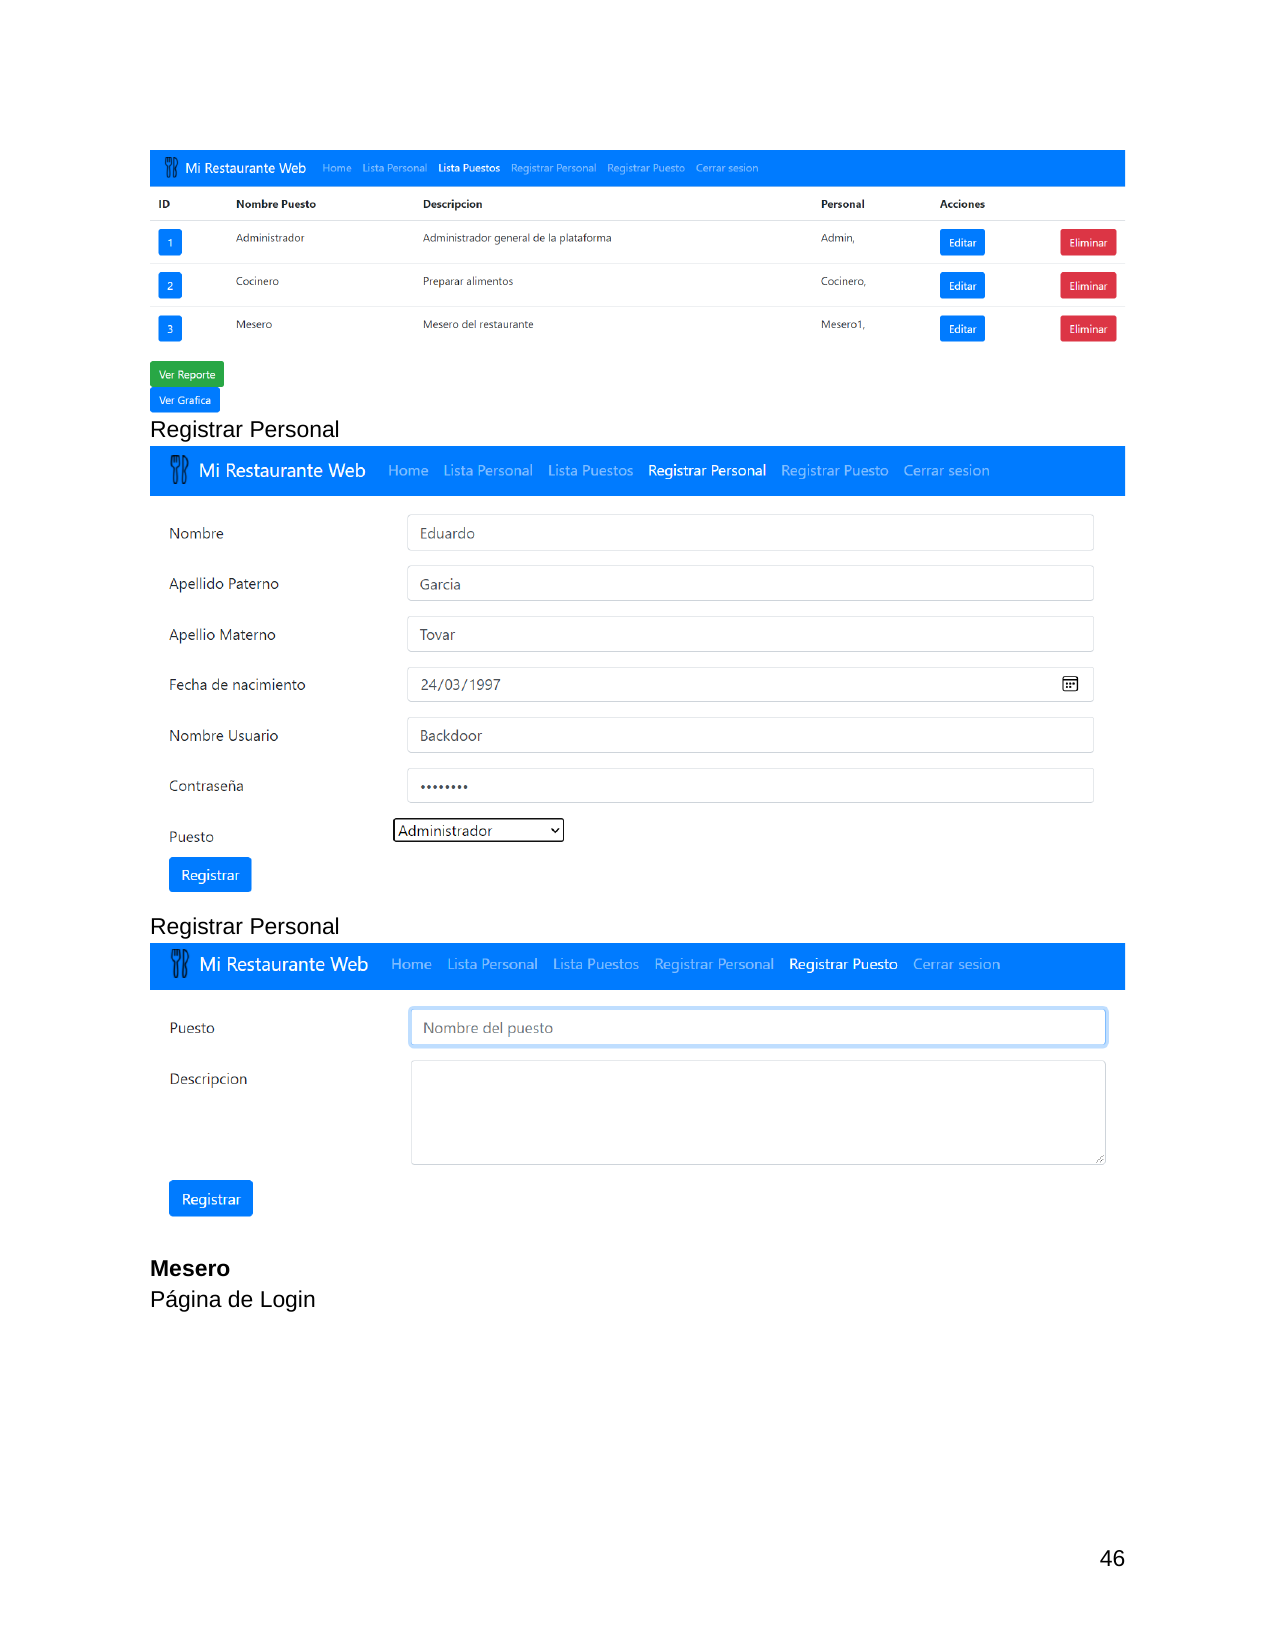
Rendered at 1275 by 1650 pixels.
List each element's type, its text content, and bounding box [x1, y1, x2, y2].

picture [150, 943, 1125, 1252]
text Mesero [150, 1255, 1125, 1282]
picture [150, 446, 1125, 909]
text Registrar Personal [150, 913, 1125, 939]
picture [150, 150, 1125, 413]
text Página de Login [150, 1286, 1125, 1312]
text Registrar Personal [150, 416, 1125, 443]
